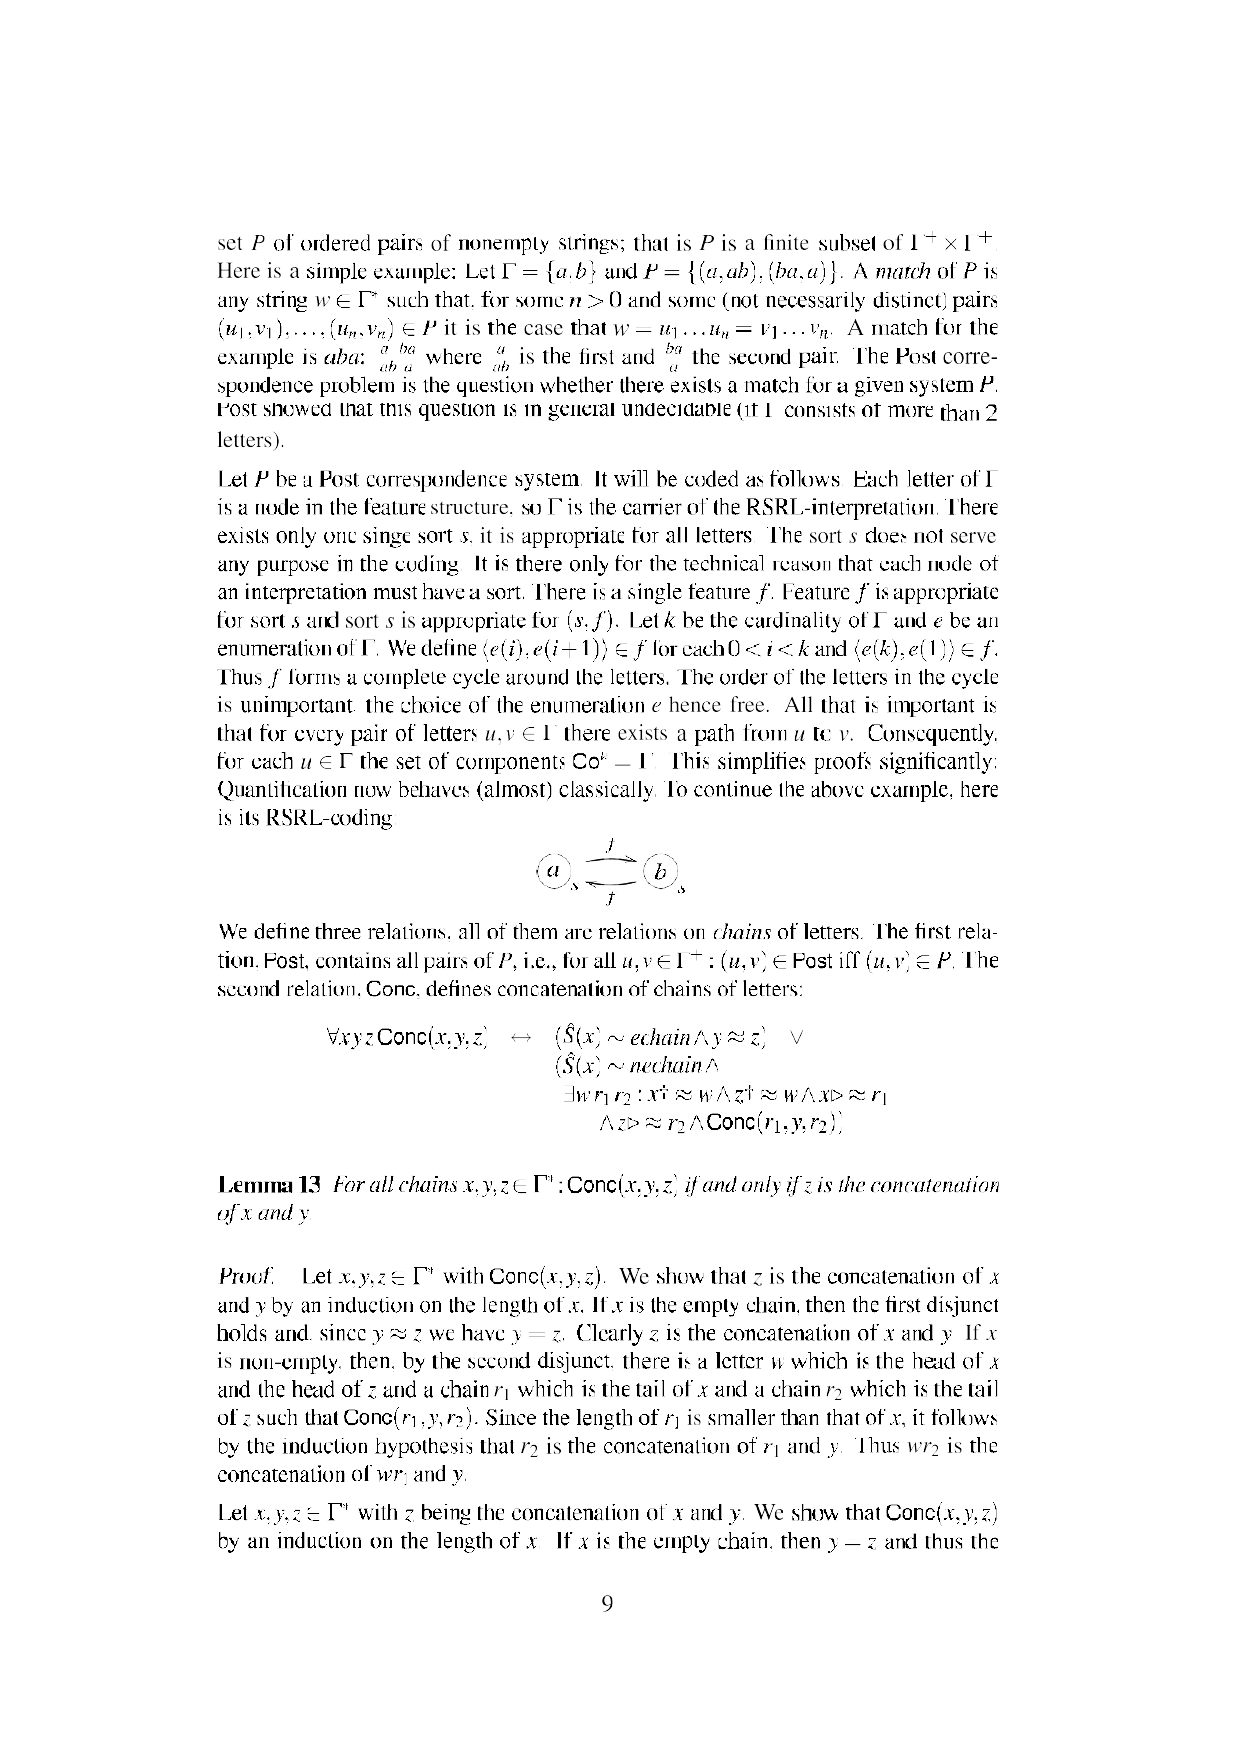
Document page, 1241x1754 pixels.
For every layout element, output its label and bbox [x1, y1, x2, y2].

picture [472, 555, 508, 571]
picture [216, 781, 469, 801]
picture [946, 1437, 962, 1453]
picture [910, 376, 997, 397]
picture [698, 1352, 784, 1369]
picture [218, 236, 243, 250]
picture [216, 234, 997, 397]
picture [602, 1380, 630, 1397]
picture [649, 1324, 680, 1342]
picture [812, 752, 871, 774]
picture [545, 1437, 561, 1454]
picture [953, 291, 997, 312]
picture [477, 781, 656, 802]
picture [217, 1324, 312, 1344]
picture [806, 1296, 998, 1317]
picture [251, 235, 265, 250]
picture [529, 696, 644, 713]
picture [216, 1176, 293, 1193]
picture [819, 234, 876, 251]
picture [217, 1532, 392, 1553]
picture [770, 470, 843, 487]
picture [708, 1409, 997, 1428]
picture [290, 267, 300, 278]
picture [951, 532, 996, 543]
picture [536, 838, 685, 906]
picture [617, 724, 667, 740]
picture [523, 727, 535, 741]
picture [303, 470, 507, 492]
picture [518, 1380, 595, 1397]
picture [783, 696, 813, 712]
picture [767, 527, 802, 543]
picture [218, 1204, 311, 1225]
picture [781, 1532, 838, 1553]
picture [868, 724, 997, 746]
picture [401, 1532, 428, 1549]
picture [360, 555, 462, 576]
picture [554, 1532, 610, 1549]
picture [668, 696, 721, 712]
picture [216, 470, 296, 487]
picture [559, 1174, 677, 1198]
picture [664, 781, 804, 797]
picture [360, 752, 388, 769]
picture [850, 1380, 927, 1397]
picture [753, 1504, 783, 1520]
picture [855, 1437, 899, 1453]
picture [853, 470, 999, 487]
picture [962, 951, 998, 968]
picture [479, 527, 514, 543]
picture [477, 1504, 744, 1525]
picture [637, 1085, 886, 1105]
picture [432, 1352, 460, 1369]
picture [435, 1532, 540, 1553]
picture [652, 1535, 710, 1553]
picture [216, 809, 396, 830]
picture [846, 1504, 880, 1520]
picture [396, 752, 565, 774]
picture [462, 1324, 564, 1345]
picture [970, 1437, 997, 1453]
picture [737, 403, 933, 421]
picture [521, 1442, 538, 1457]
picture [216, 1380, 489, 1399]
picture [786, 1437, 842, 1458]
picture [216, 1465, 407, 1485]
picture [301, 758, 312, 769]
picture [239, 696, 355, 717]
picture [216, 498, 426, 515]
picture [880, 752, 996, 774]
picture [866, 527, 907, 543]
picture [599, 1111, 842, 1135]
picture [592, 470, 763, 487]
picture [838, 555, 921, 571]
picture [792, 1504, 839, 1521]
picture [366, 696, 394, 713]
picture [838, 730, 853, 741]
picture [718, 752, 806, 774]
picture [568, 1437, 778, 1457]
picture [216, 262, 281, 278]
picture [216, 431, 284, 451]
picture [216, 527, 356, 548]
picture [217, 724, 252, 741]
picture [810, 529, 857, 543]
picture [790, 1030, 803, 1044]
picture [826, 1386, 842, 1400]
picture [412, 1465, 466, 1486]
picture [652, 702, 661, 712]
picture [745, 239, 755, 250]
picture [554, 1023, 765, 1105]
picture [602, 1595, 613, 1612]
picture [494, 1386, 509, 1400]
picture [917, 952, 954, 969]
picture [741, 724, 787, 741]
picture [964, 231, 997, 251]
picture [876, 1352, 999, 1369]
picture [401, 696, 461, 713]
picture [575, 1324, 643, 1346]
picture [945, 498, 998, 515]
picture [216, 923, 997, 999]
picture [945, 238, 957, 250]
picture [484, 730, 514, 745]
picture [522, 527, 624, 548]
picture [941, 404, 997, 421]
picture [351, 724, 477, 746]
picture [934, 1380, 962, 1397]
picture [350, 1352, 394, 1372]
picture [928, 555, 999, 571]
picture [217, 752, 293, 769]
picture [686, 1409, 701, 1425]
picture [431, 501, 513, 517]
picture [467, 696, 523, 713]
picture [623, 1352, 691, 1369]
picture [216, 696, 232, 712]
picture [216, 1407, 678, 1458]
picture [363, 527, 410, 548]
picture [356, 1504, 471, 1525]
picture [339, 753, 353, 768]
picture [240, 1355, 341, 1374]
picture [307, 1503, 348, 1521]
picture [791, 1352, 869, 1369]
picture [216, 1504, 300, 1525]
picture [516, 555, 609, 576]
picture [468, 1352, 613, 1373]
picture [522, 498, 938, 520]
picture [632, 527, 755, 543]
picture [964, 1324, 997, 1340]
picture [688, 1324, 954, 1345]
picture [615, 753, 656, 769]
picture [914, 529, 943, 543]
picture [618, 1532, 646, 1549]
picture [762, 234, 809, 250]
picture [325, 1026, 487, 1050]
picture [906, 1442, 939, 1456]
picture [331, 1175, 553, 1197]
picture [564, 724, 610, 741]
picture [511, 1033, 531, 1042]
picture [885, 696, 996, 717]
picture [402, 1352, 425, 1373]
picture [911, 231, 937, 250]
picture [217, 403, 731, 421]
picture [826, 1267, 999, 1284]
picture [935, 318, 962, 335]
picture [882, 234, 903, 250]
picture [794, 730, 805, 741]
picture [216, 555, 353, 576]
picture [543, 725, 557, 740]
picture [821, 696, 878, 713]
picture [845, 1538, 876, 1550]
picture [320, 1324, 454, 1345]
picture [718, 1532, 772, 1552]
picture [883, 1502, 998, 1549]
picture [418, 529, 472, 546]
picture [260, 724, 344, 746]
picture [970, 318, 998, 335]
picture [695, 724, 734, 746]
picture [299, 1176, 320, 1193]
picture [615, 555, 830, 571]
picture [636, 1380, 820, 1397]
picture [720, 234, 736, 251]
picture [942, 352, 997, 364]
picture [968, 1380, 998, 1397]
picture [729, 696, 769, 712]
picture [216, 583, 998, 689]
picture [216, 1266, 820, 1317]
picture [677, 729, 687, 741]
picture [573, 752, 607, 769]
picture [813, 727, 831, 741]
picture [216, 1352, 232, 1368]
picture [811, 781, 998, 802]
picture [669, 752, 709, 769]
picture [685, 1176, 999, 1197]
picture [515, 473, 582, 491]
picture [320, 756, 332, 769]
